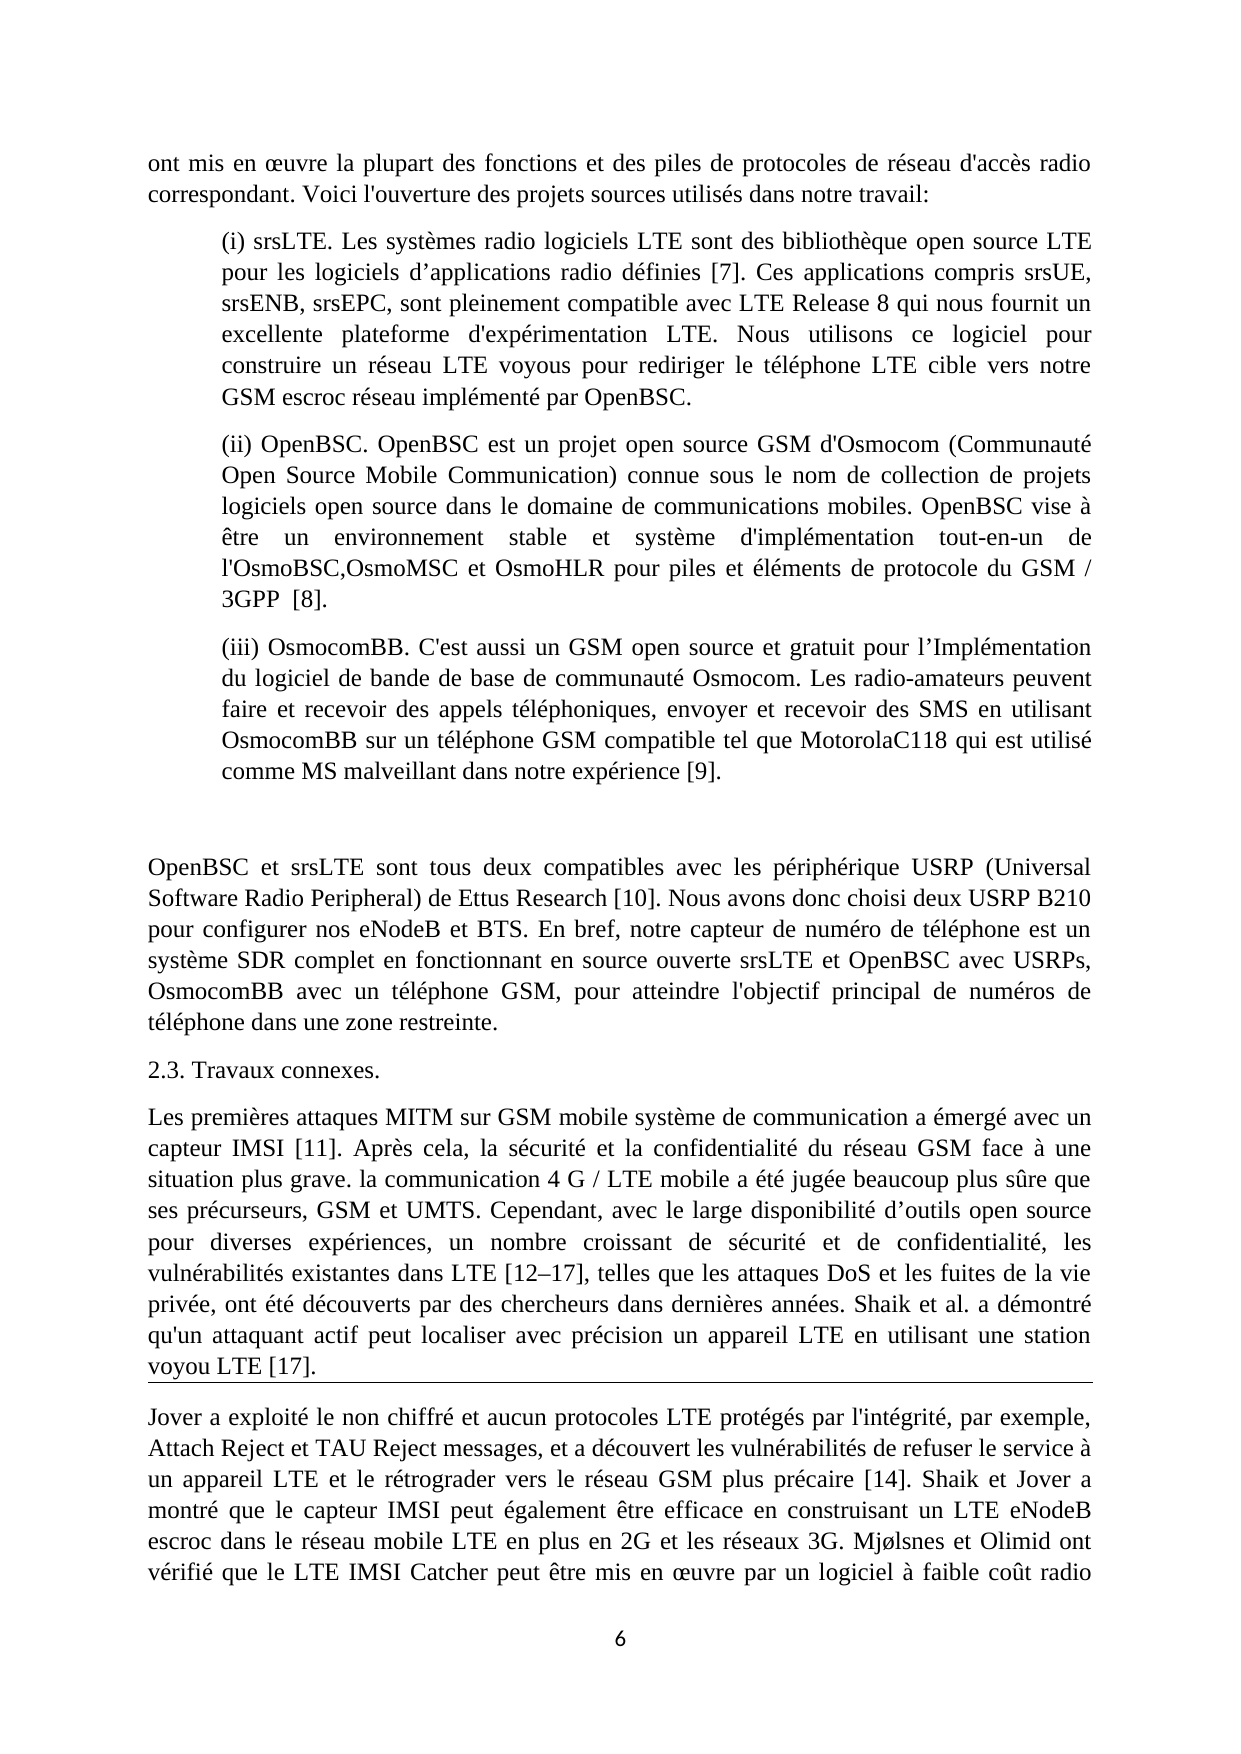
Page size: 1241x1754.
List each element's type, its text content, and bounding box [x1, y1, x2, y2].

text (i) srsLTE. Les systèmes radio logiciels LTE sont des bibliothèque open source LTE pour les logiciels d’applications radio définies [7]. Ces applications compris srsUE, srsENB, srsEPC, sont pleinement compatible avec LTE Release 8 qui nous fournit un excellente plateforme d'expérimentation LTE. Nous utilisons ce logiciel pour construire un réseau LTE voyous pour rediriger le téléphone LTE cible vers notre GSM escroc réseau implémenté par OpenBSC. [221, 226, 1093, 410]
text 2.3. Travaux connexes. [148, 1055, 1093, 1083]
text (ii) OpenBSC. OpenBSC est un projet open source GSM d'Osmocom (Communauté Open Source Mobile Communication) connue sous le nom de collection de projets logiciels open source dans le domaine de communications mobiles. OpenBSC vise à être un environnement stable et système d'implémentation tout-en-un de l'OsmoBSC,OsmoMSC et OsmoHLR pour piles et éléments de protocole du GSM / 3GPP [8]. [221, 429, 1093, 613]
text OpenBSC et srsLTE sont tous deux compatibles avec les périphérique USRP (Universal Software Radio Peripheral) de Ettus Research [10]. Nous avons donc choisi deux USRP B210 pour configurer nos eNodeB et BTS. En bref, notre capteur de numéro de téléphone est un système SDR complet en fonctionnant en source ouverte srsLTE et OpenBSC avec USRPs, OsmocomBB avec un téléphone GSM, pour atteindre l'objectif principal de numéros de téléphone dans une zone restreinte. [148, 852, 1093, 1036]
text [148, 148, 1093, 207]
text Les premières attaques MITM sur GSM mobile système de communication a émergé avec un capteur IMSI [11]. Après cela, la sécurité et la confidentialité du réseau GSM face à une situation plus grave. la communication 4 G / LTE mobile a été jugée beaucoup plus sûre que ses précurseurs, GSM et UMTS. Cependant, avec le large disponibilité d’outils open source pour diverses expériences, un nombre croissant de sécurité et de confidentialité, les vulnérabilités existantes dans LTE [12–17], telles que les attaques DoS et les fuites de la vie privée, ont été découverts par des chercheurs dans dernières années. Shaik et al. a démontré qu'un attaquant actif peut localiser avec précision un appareil LTE en utilisant une station voyou LTE [17]. [148, 1102, 1093, 1382]
text (iii) OsmocomBB. C'est aussi un GSM open source et gratuit pour l’Implémentation du logiciel de bande de base de communauté Osmocom. Les radio-amateurs peuvent faire et recevoir des appels téléphoniques, envoyer et recevoir des SMS en utilisant OsmocomBB sur un téléphone GSM compatible tel que MotorolaC118 qui est utilisé comme MS malveillant dans notre expérience [9]. [221, 632, 1093, 785]
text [148, 1402, 1093, 1586]
